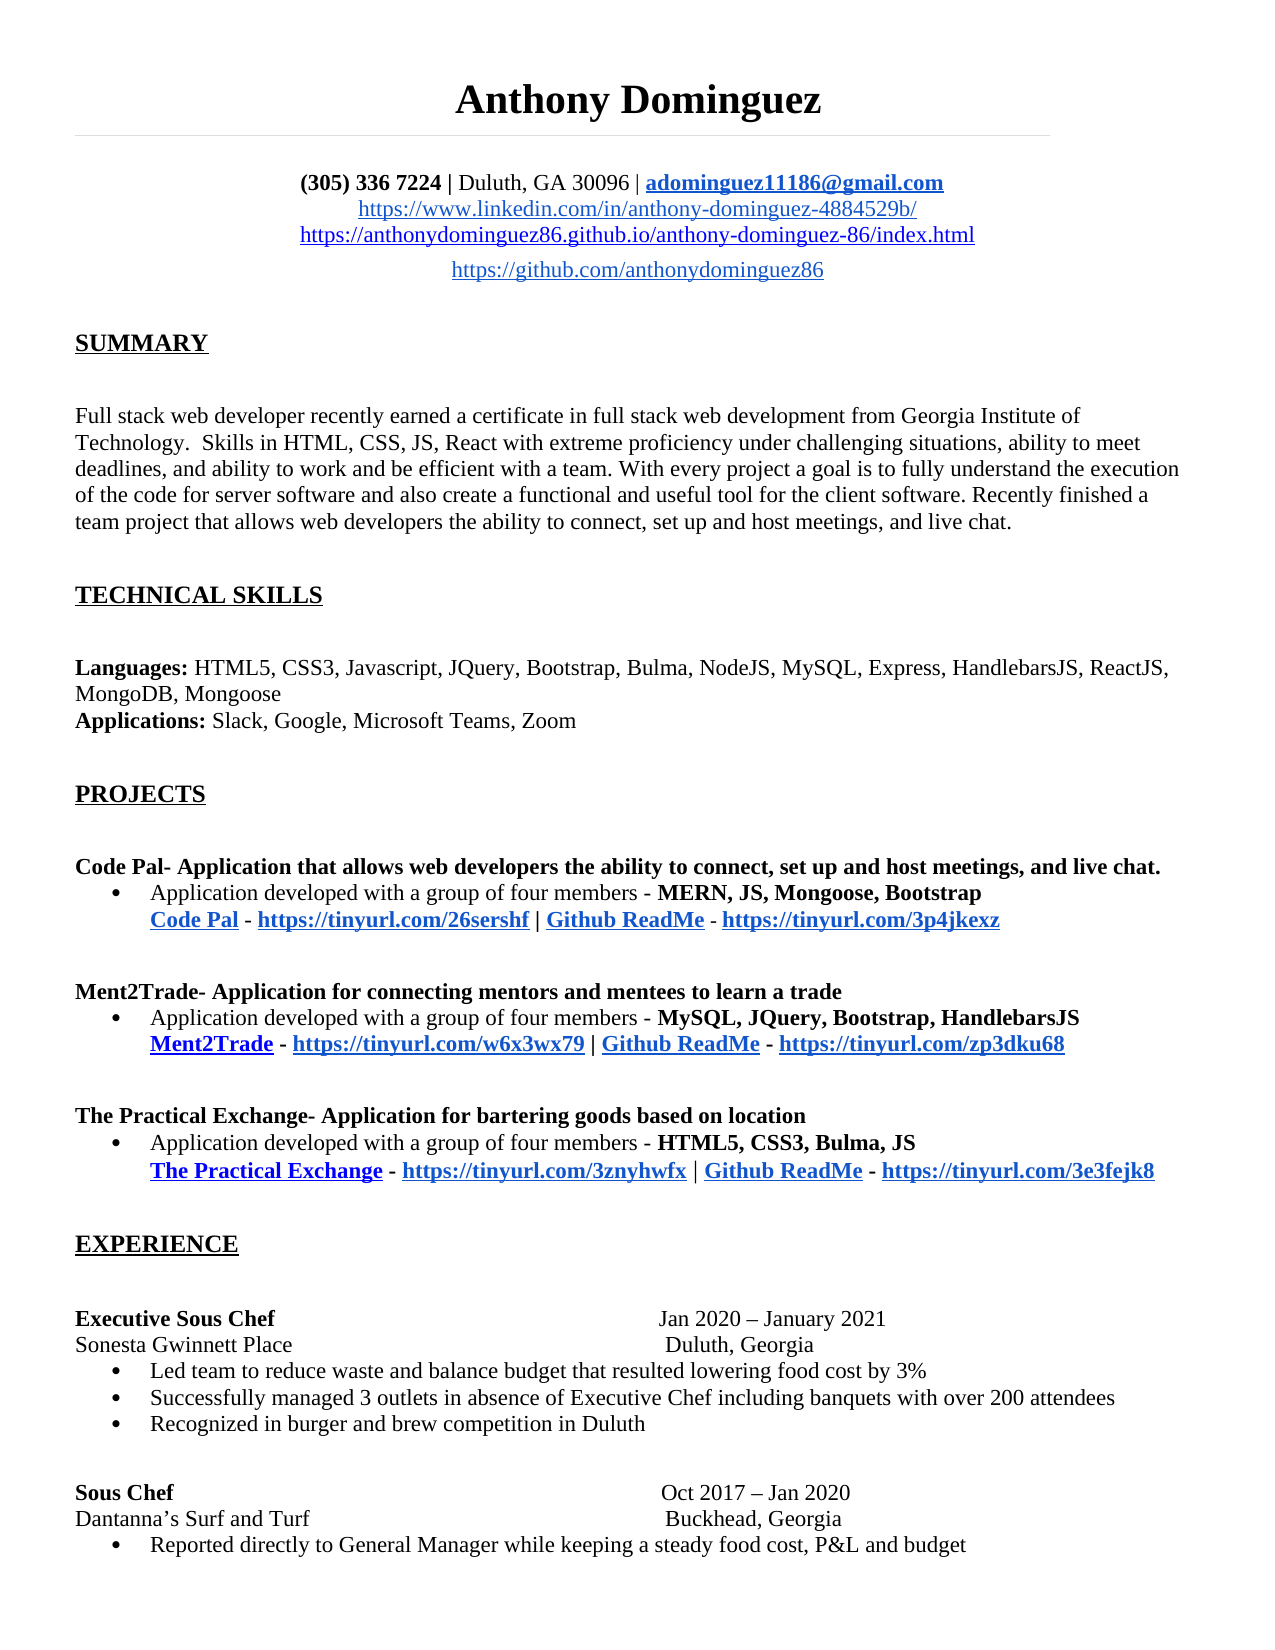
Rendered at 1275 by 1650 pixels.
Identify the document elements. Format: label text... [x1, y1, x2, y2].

text Code Pal- Application that allows web developers the ability to connect, set up and host meetings, and live chat. [75, 853, 1197, 879]
text Ment2Trade - https://tinyurl.com/w6x3wx79 | Github ReadMe - https://tinyurl.com/zp3dku68 [75, 1031, 1197, 1057]
text The Practical Exchange - https://tinyurl.com/3znyhwfx | Github ReadMe - https://tinyurl.com/3e3fejk8 [75, 1155, 1197, 1184]
list Application developed with a group of four members - MERN, JS, Mongoose, Bootstrap [112, 879, 1197, 906]
text PROJECTS [75, 779, 1197, 807]
text Languages: HTML5, CSS3, Javascript, JQuery, Bootstrap, Bulma, NodeJS, MySQL, Express, HandlebarsJS, ReactJS, MongoDB, Mongoose [75, 654, 1200, 707]
text https://github.com/anthonydominguez86 [75, 256, 1200, 282]
text Anthony Dominguez [75, 75, 1202, 123]
text Ment2Trade- Application for connecting mentors and mentees to learn a trade [75, 978, 1197, 1004]
text TECHNICAL SKILLS [75, 580, 1197, 608]
text Full stack web developer recently earned a certificate in full stack web development from Georgia Institute of Technology. Skills in HTML, CSS, JS, React with extreme proficiency under challenging situations, ability to meet deadlines, and ability to work and be efficient with a team. With every project a goal is to fully understand the execution of the code for server software and also create a functional and useful tool for the client software. Recently finished a team project that allows web developers the ability to connect, set up and host meetings, and live chat. [75, 402, 1200, 534]
list Application developed with a group of four members - HTML5, CSS3, Bulma, JS [112, 1129, 1197, 1155]
list Application developed with a group of four members - MySQL, JQuery, Bootstrap, HandlebarsJS [112, 1004, 1197, 1031]
text EXPERIENCE [75, 1229, 1197, 1258]
list Led team to reduce waste and balance budget that resulted lowering food cost by 3% [112, 1357, 1197, 1384]
text Applications: Slack, Google, Microsoft Teams, Zoom [75, 707, 1200, 733]
text Dantanna’s Surf and Turf Buckhead, Georgia [75, 1505, 1200, 1531]
text https://www.linkedin.com/in/anthony-dominguez-4884529b/ [75, 195, 1200, 221]
text SUMMARY [75, 328, 1197, 357]
list Recognized in burger and brew competition in Duluth [112, 1410, 1197, 1437]
text https://anthonydominguez86.github.io/anthony-dominguez-86/index.html [75, 221, 1200, 248]
text (305) 336 7224 | Duluth, GA 30096 | adominguez11186@gmail.com [75, 168, 1169, 195]
text Executive Sous Chef Jan 2020 – January 2021 [75, 1305, 1197, 1331]
text Sous Chef Oct 2017 – Jan 2020 [75, 1478, 1200, 1505]
text Code Pal - https://tinyurl.com/26sershf | Github ReadMe - https://tinyurl.com/3p4jkexz [150, 906, 1197, 932]
list Successfully managed 3 outlets in absence of Executive Chef including banquets with over 200 attendees [112, 1384, 1197, 1410]
text The Practical Exchange- Application for bartering goods based on location [75, 1102, 1197, 1129]
text Sonesta Gwinnett Place Duluth, Georgia [75, 1331, 1197, 1357]
list Reported directly to General Manager while keeping a steady food cost, P&L and budget [112, 1531, 1200, 1558]
